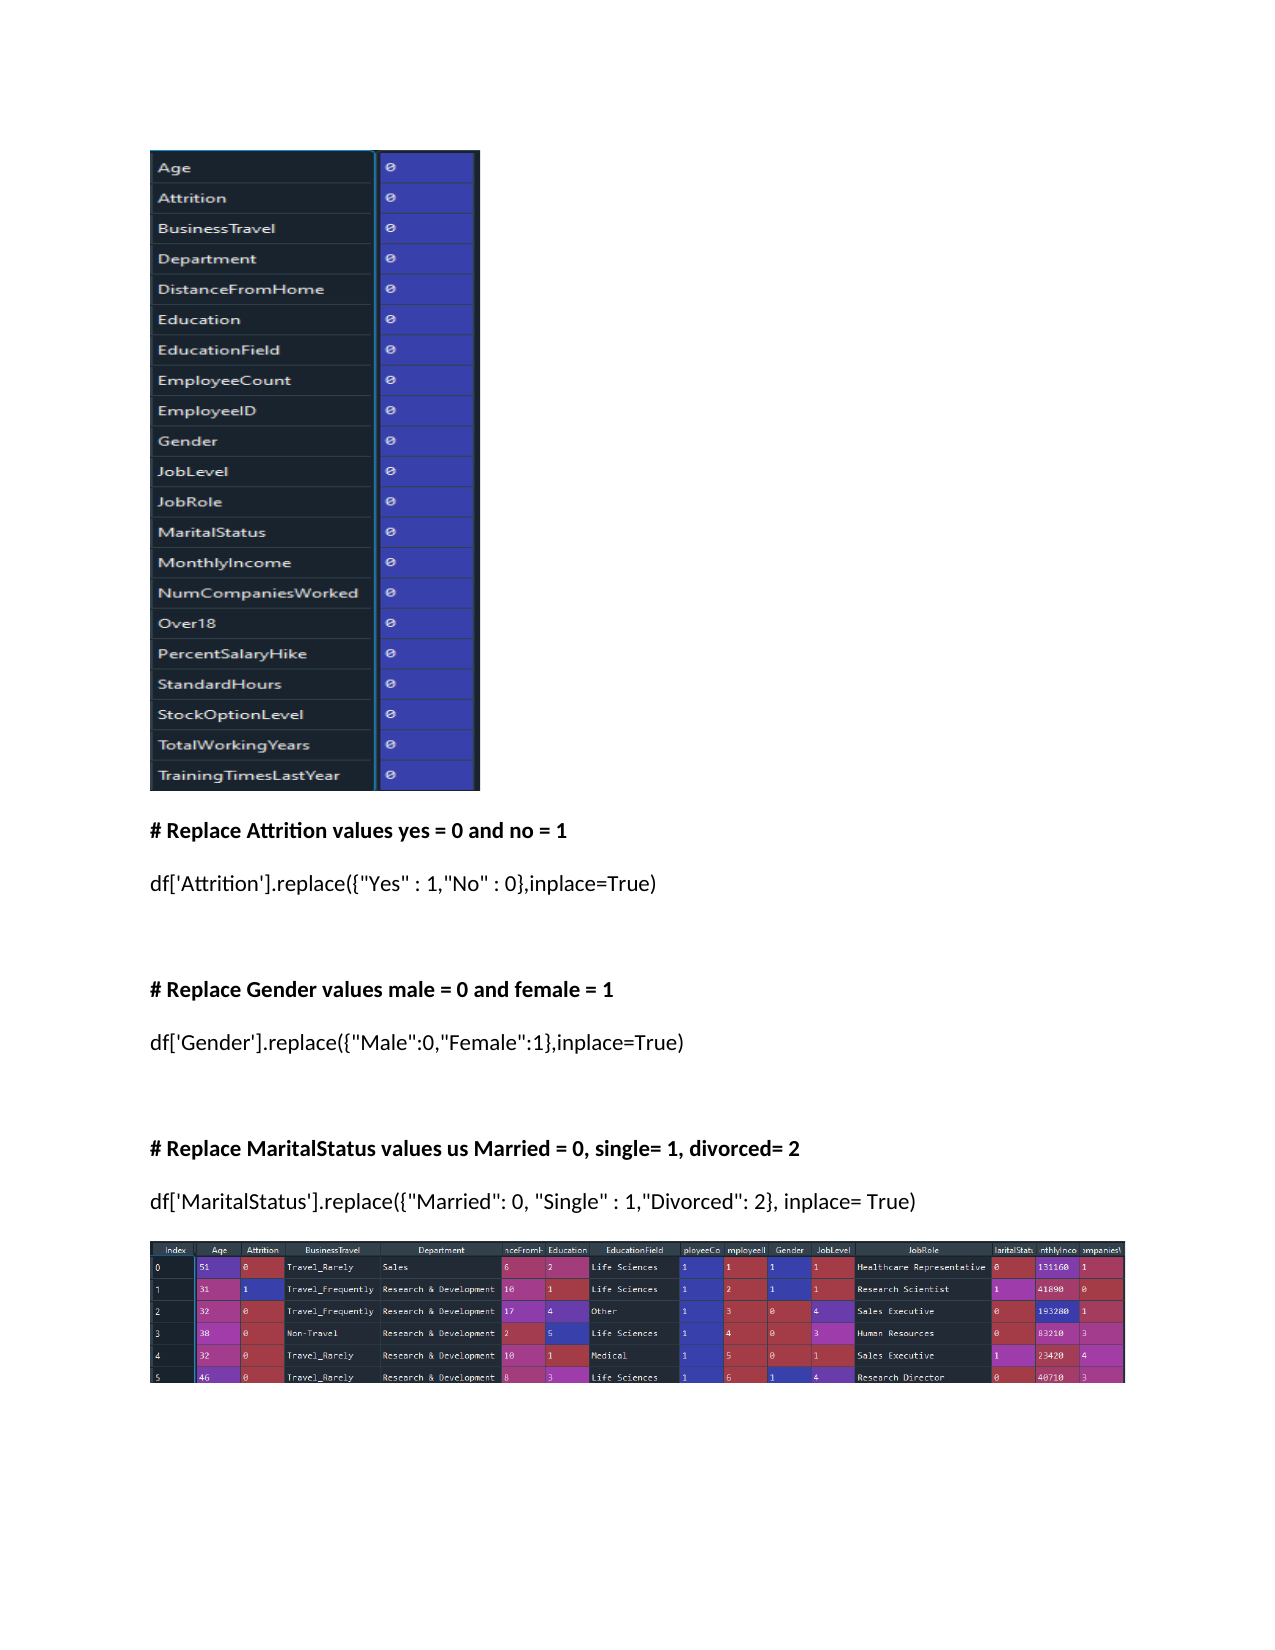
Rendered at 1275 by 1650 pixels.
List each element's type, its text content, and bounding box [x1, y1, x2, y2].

text df['Attrition'].replace({"Yes" : 1,"No" : 0},inplace=True) [150, 869, 1125, 897]
picture [150, 150, 481, 791]
text df['MaritalStatus'].replace({"Married": 0, "Single" : 1,"Divorced": 2}, inplace= True) [150, 1187, 1125, 1215]
text # Replace Attrition values yes = 0 and no = 1 [150, 816, 1125, 844]
text # Replace MaritalStatus values us Married = 0, single= 1, divorced= 2 [150, 1134, 1125, 1162]
picture [150, 1240, 1125, 1383]
text # Replace Gender values male = 0 and female = 1 [150, 975, 1125, 1003]
text df['Gender'].replace({"Male":0,"Female":1},inplace=True) [150, 1028, 1125, 1056]
